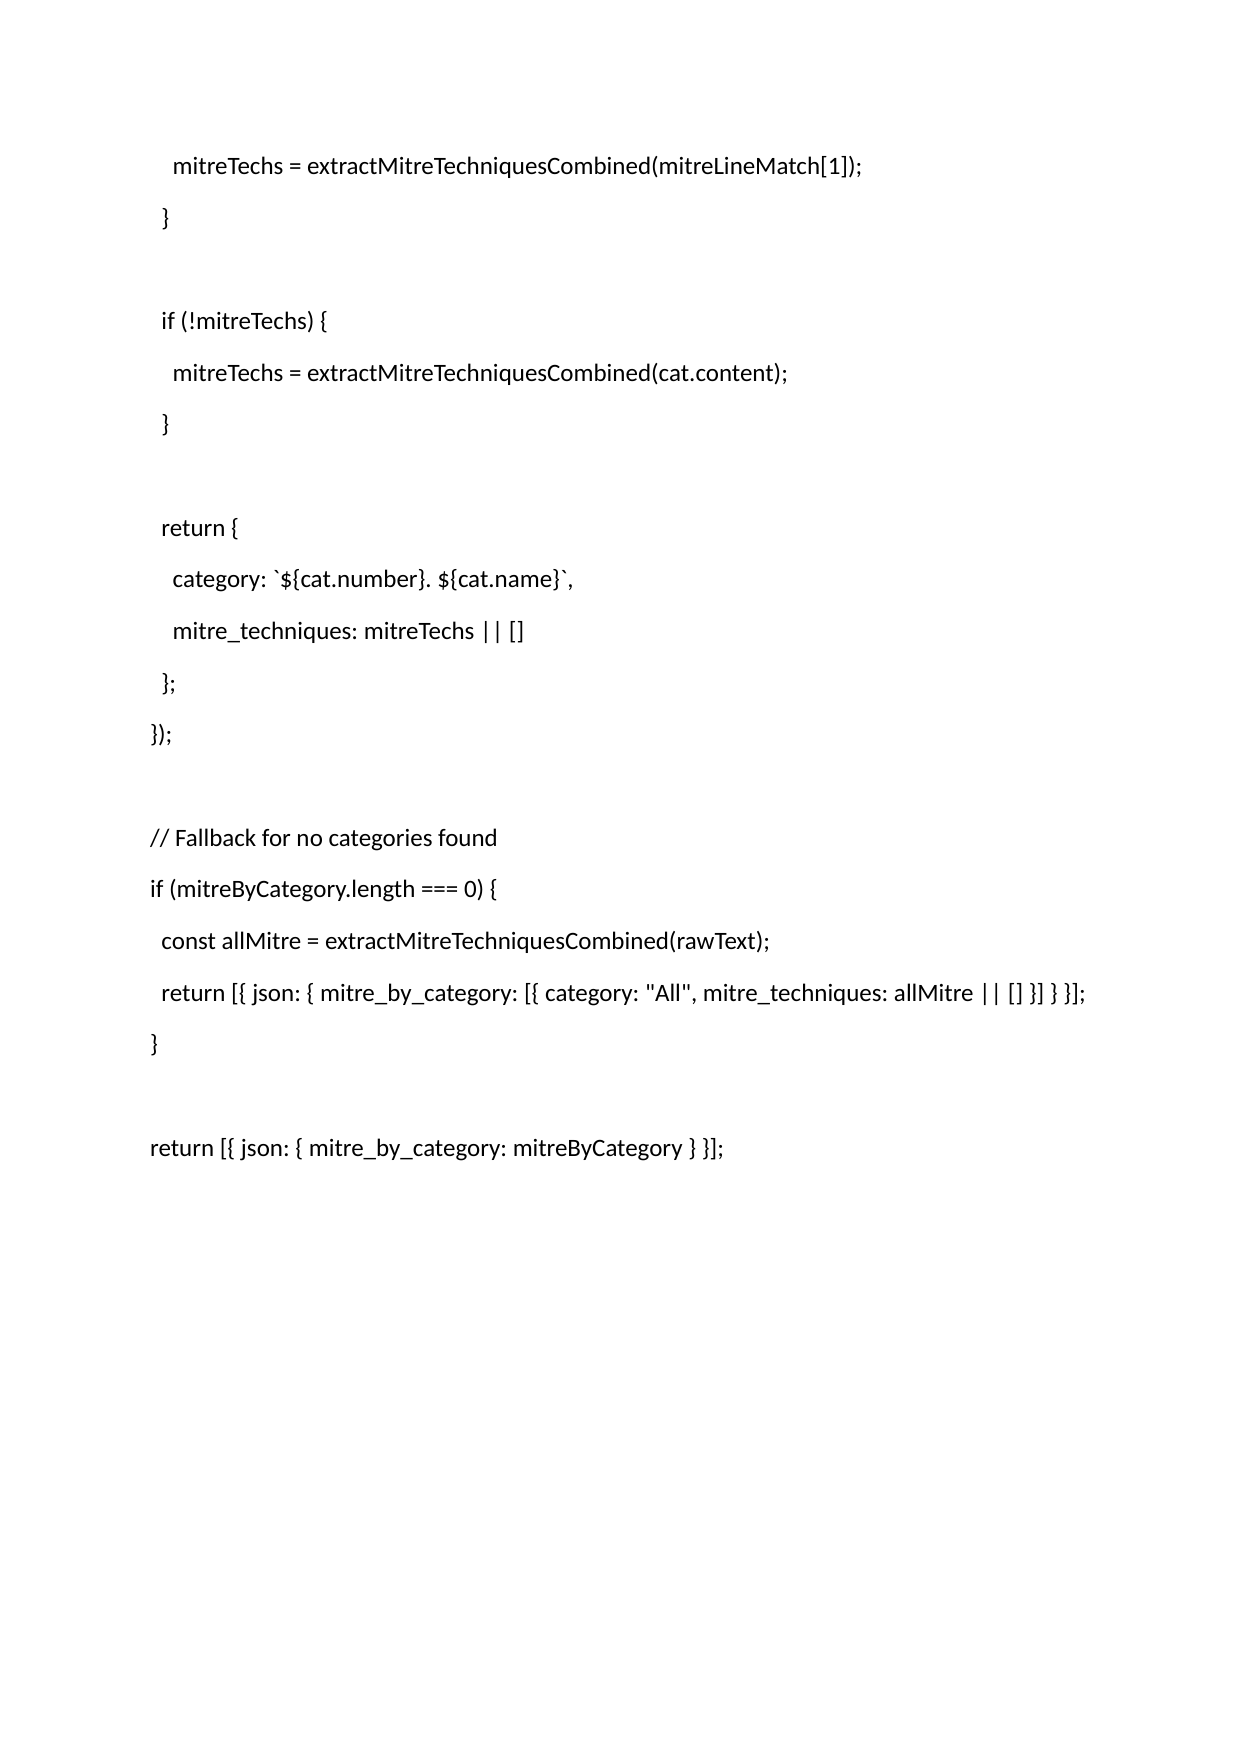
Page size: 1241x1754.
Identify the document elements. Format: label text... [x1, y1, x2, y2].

text } [150, 408, 1090, 439]
text mitreTechs = extractMitreTechniquesCombined(mitreLineMatch[1]); [150, 150, 1090, 181]
text category: `${cat.number}. ${cat.name}`, [150, 563, 1090, 594]
text // Fallback for no categories found [150, 822, 1090, 852]
text return { [150, 512, 1090, 542]
text if (mitreByCategory.length === 0) { [150, 873, 1090, 904]
text return [{ json: { mitre_by_category: [{ category: "All", mitre_techniques: allMitre || [] }] } }]; [150, 977, 1090, 1007]
text }); [150, 718, 1090, 749]
text mitre_techniques: mitreTechs || [] [150, 615, 1090, 646]
text } [150, 202, 1090, 232]
text mitreTechs = extractMitreTechniquesCombined(cat.content); [150, 357, 1090, 387]
text }; [150, 667, 1090, 697]
text return [{ json: { mitre_by_category: mitreByCategory } }]; [150, 1132, 1090, 1162]
text if (!mitreTechs) { [150, 305, 1090, 336]
text } [150, 1028, 1090, 1059]
text const allMitre = extractMitreTechniquesCombined(rawText); [150, 925, 1090, 956]
